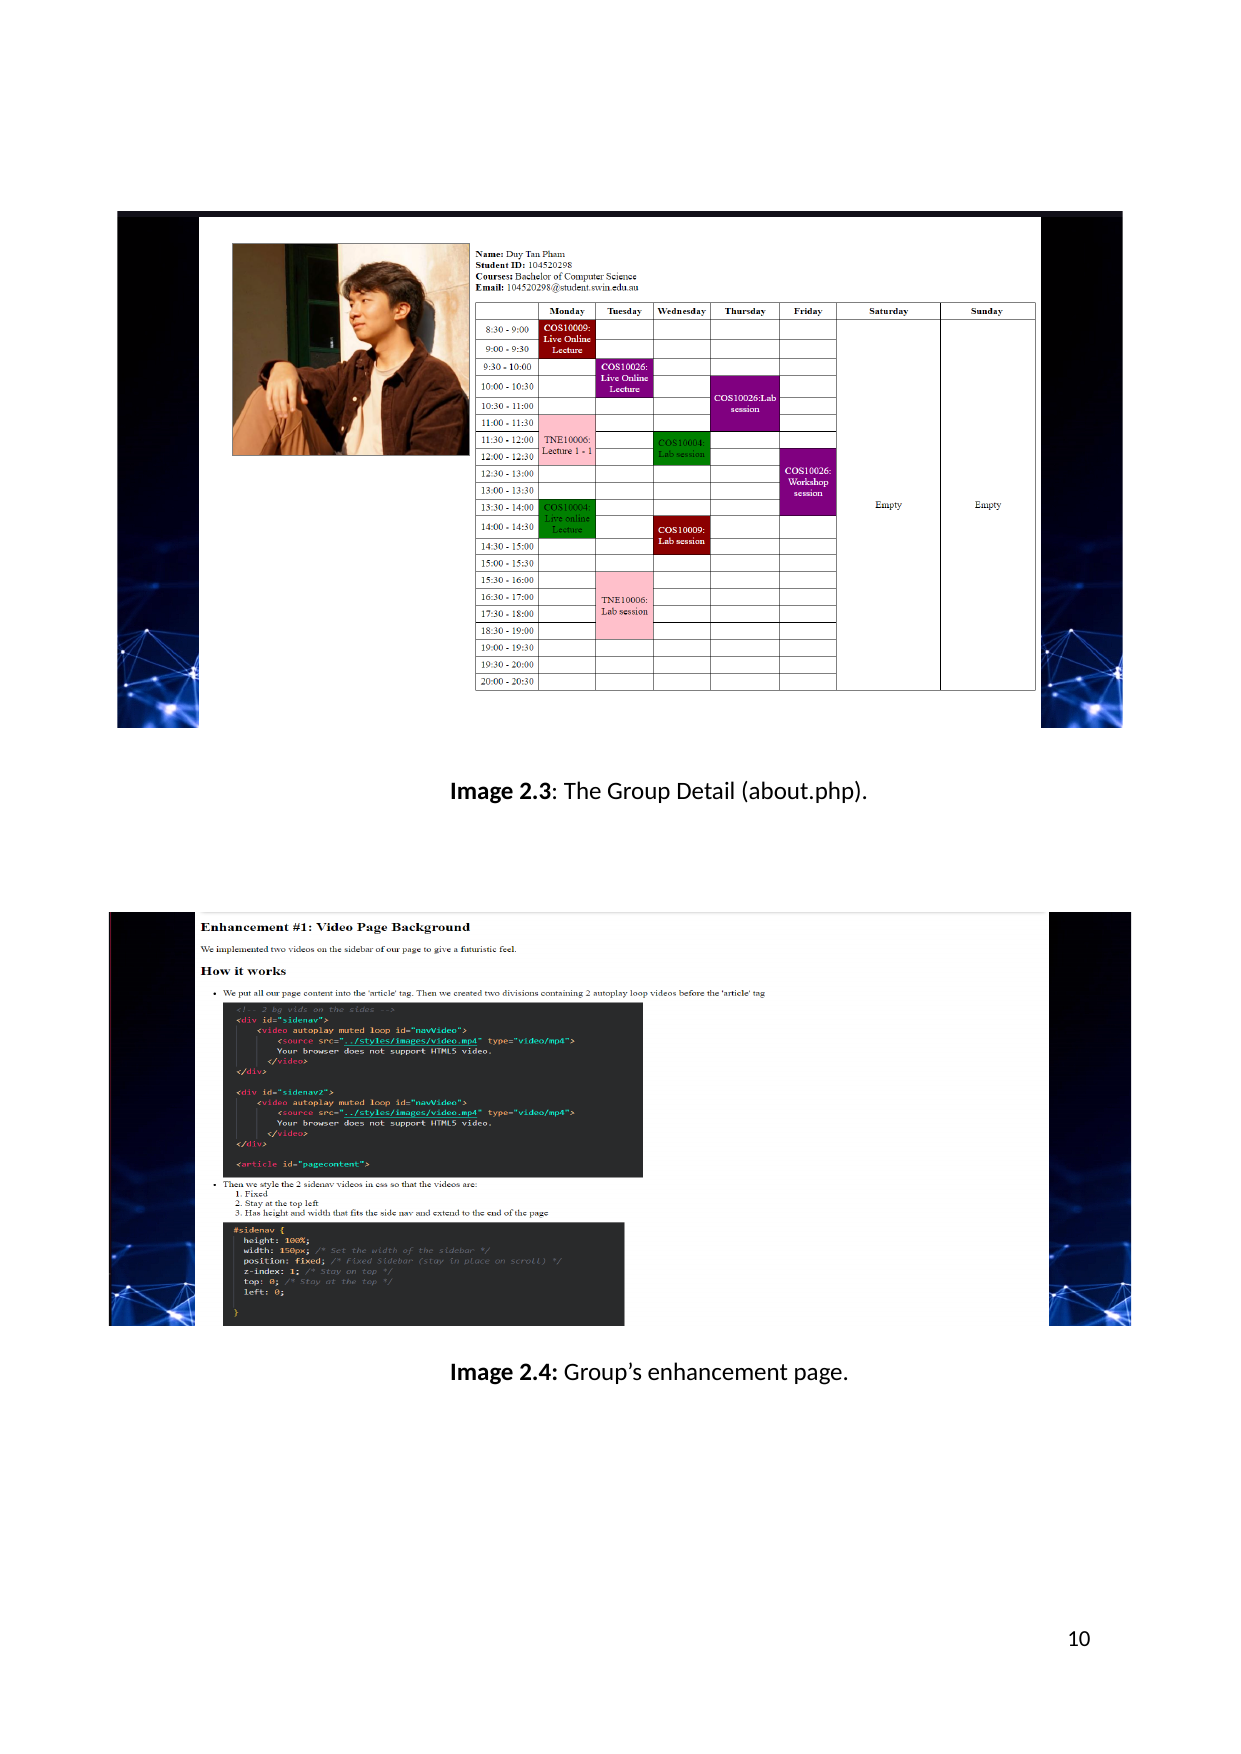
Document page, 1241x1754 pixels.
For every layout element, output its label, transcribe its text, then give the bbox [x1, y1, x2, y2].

picture [117, 211, 1123, 728]
picture [108, 912, 1132, 1326]
list Image 2.3: The Group Detail (about.php). [450, 728, 1090, 805]
list Image 2.4: Group’s enhancement page. [450, 1326, 1090, 1386]
